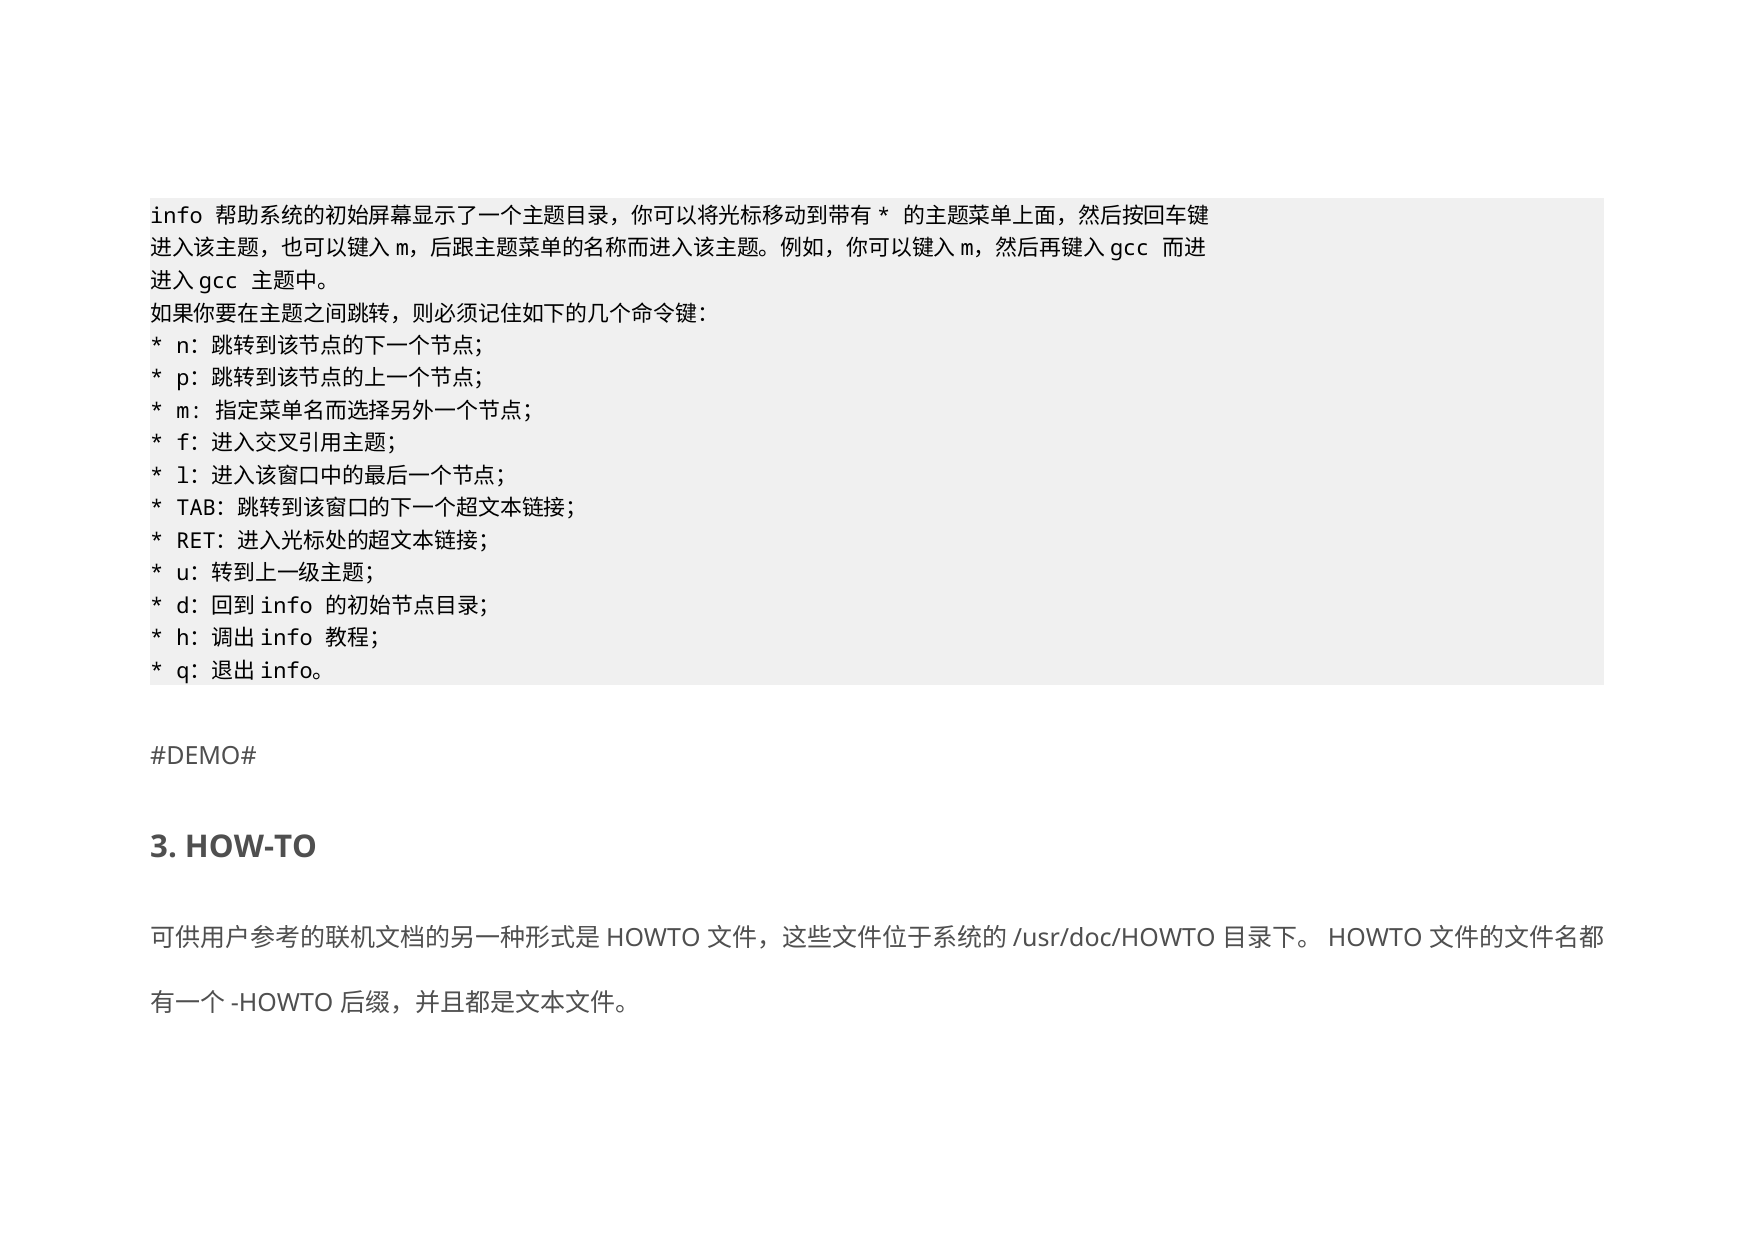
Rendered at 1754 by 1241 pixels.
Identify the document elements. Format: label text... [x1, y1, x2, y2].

subtitle 3. HOW-TO [150, 813, 1604, 878]
text 可供用户参考的联机文档的另一种形式是 HOWTO 文件，这些文件位于系统的 /usr/doc/HOWTO 目录下。 HOWTO 文件的文件名都有一个 -HOWTO 后缀，并且都是文本文件。 [150, 903, 1604, 1033]
text info 帮助系统的初始屏幕显示了一个主题目录，你可以将光标移动到带有 * 的主题菜单上面，然后按回车键 进入该主题，也可以键入 m，后跟主题菜单的名称而进入该主题。例如，你可以键入 m，然后再键入 gcc 而进 进入 gcc 主题中。 如果你要在主题之间跳转，则必须记住如下的几个命令键： * n：跳转到该节点的下一个节点； * p：跳转到该节点的上一个节点； * m: 指定菜单名而选择另外一个节点； * f：进入交叉引用主题； * l：进入该窗口中的最后一个节点； * TAB：跳转到该窗口的下一个超文本链接； * RET：进入光标处的超文本链接； * u：转到上一级主题； * d：回到 info 的初始节点目录； * h：调出 info 教程； * q：退出 info。 [150, 198, 1604, 685]
text #DEMO# [150, 723, 1604, 788]
